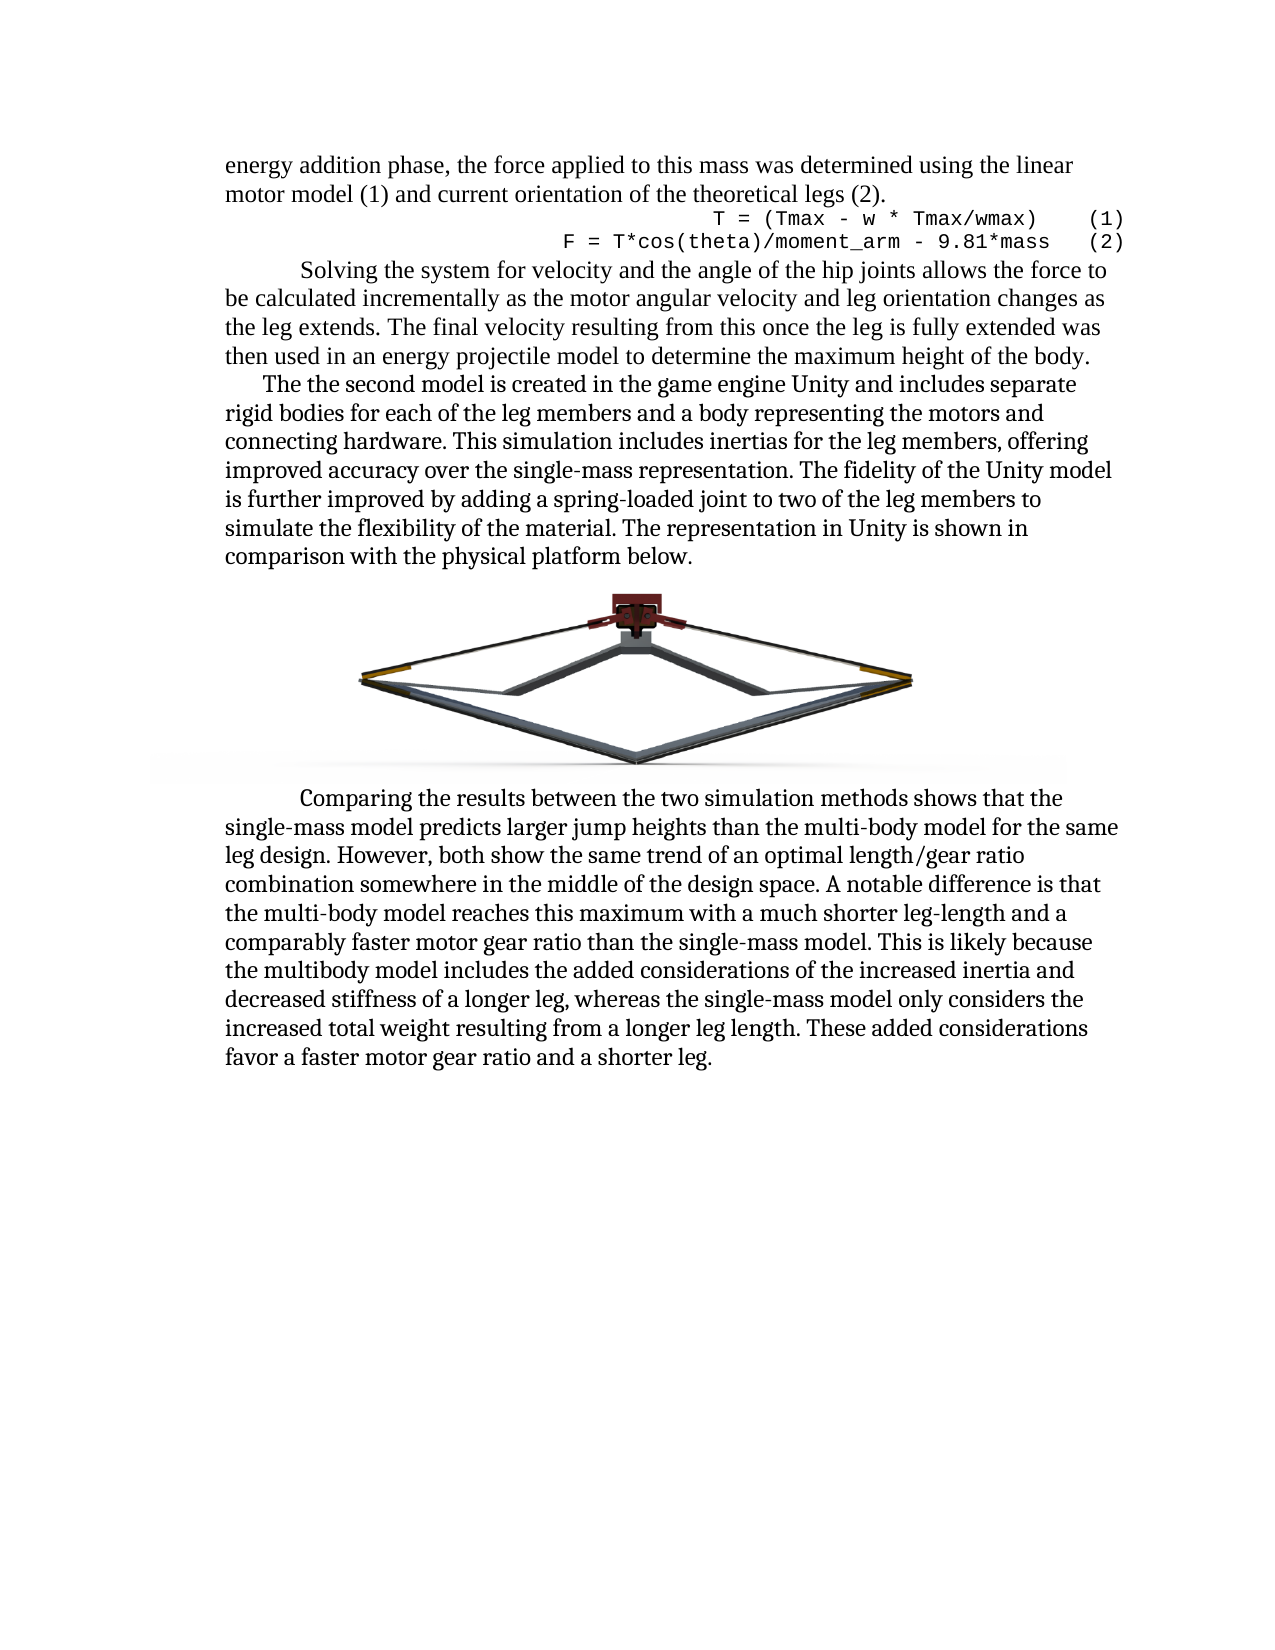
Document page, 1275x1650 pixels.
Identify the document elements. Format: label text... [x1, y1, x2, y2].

text Comparing the results between the two simulation methods shows that the single-mass model predicts larger jump heights than the multi-body model for the same leg design. However, both show the same trend of an optimal length/gear ratio combination somewhere in the middle of the design space. A notable difference is that the multi-body model reaches this maximum with a much shorter leg-length and a comparably faster motor gear ratio than the single-mass model. This is likely because the multibody model includes the added considerations of the increased inertia and decreased stiffness of a longer leg, whereas the single-mass model only considers the increased total weight resulting from a longer leg length. These added considerations favor a faster motor gear ratio and a shorter leg. [225, 784, 1125, 1071]
text The the second model is created in the game engine Unity and includes separate rigid bodies for each of the leg members and a body representing the motors and connecting hardware. This simulation includes inertias for the leg members, offering improved accuracy over the single-mass representation. The fidelity of the Unity model is further improved by adding a spring-loaded joint to two of the leg members to simulate the flexibility of the material. The representation in Unity is shown in comparison with the physical platform below. [225, 370, 1125, 571]
picture [150, 571, 1125, 784]
text T = (Tmax - w * Tmax/wmax) (1) [150, 207, 1125, 231]
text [225, 150, 1125, 207]
text Solving the system for velocity and the angle of the hip joints allows the force to be calculated incrementally as the motor angular velocity and leg orientation changes as the leg extends. The final velocity resulting from this once the leg is fully extended was then used in an energy projectile model to determine the maximum height of the body. [225, 255, 1125, 370]
text F = T*cos(theta)/moment_arm - 9.81*mass (2) [150, 231, 1125, 255]
